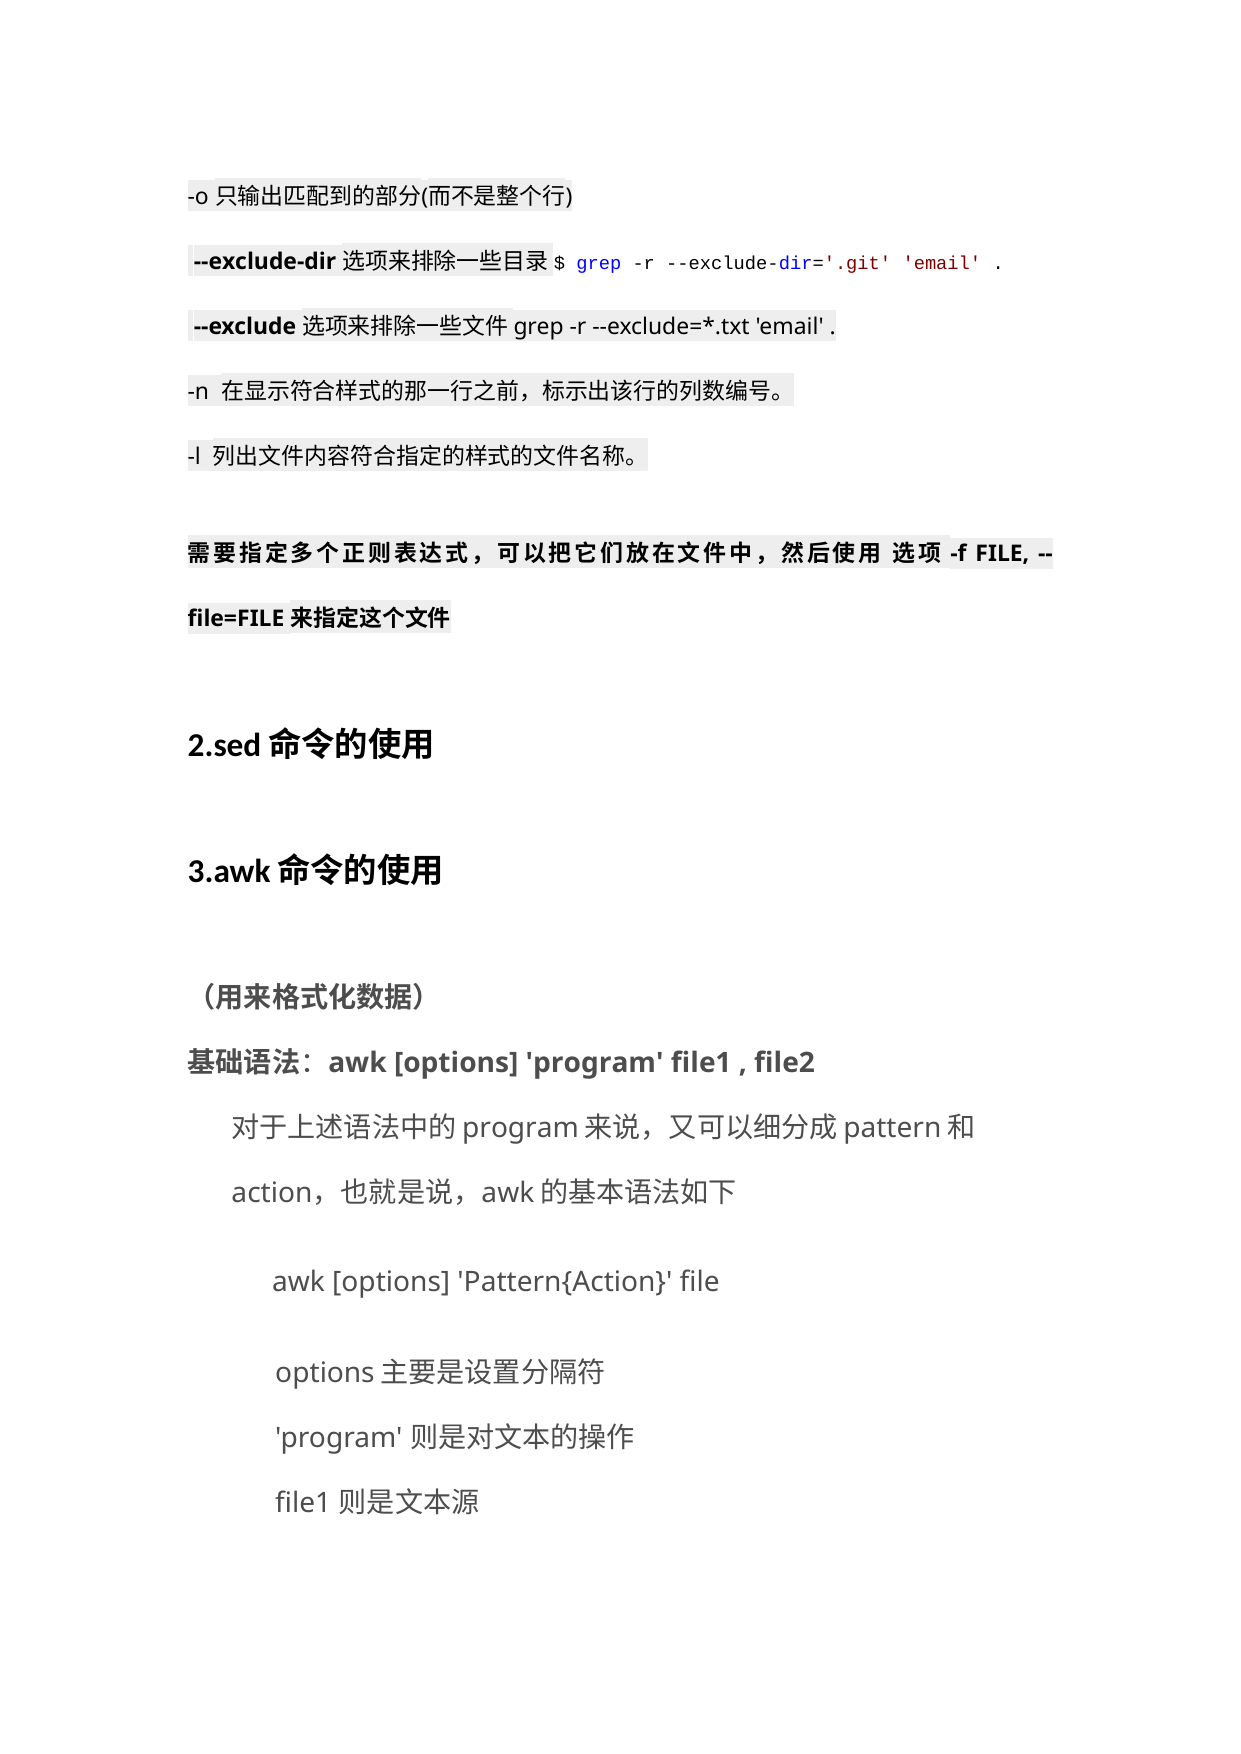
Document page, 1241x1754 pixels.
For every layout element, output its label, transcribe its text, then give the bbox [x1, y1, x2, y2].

text -n 在显示符合样式的那一行之前，标示出该行的列数编号。 [187, 357, 1053, 422]
text 基础语法：awk [options] 'program' file1 , file2 [187, 1027, 1053, 1092]
text options主要是设置分隔符 [231, 1337, 1053, 1402]
subtitle 2.sed命令的使用 [187, 709, 1053, 774]
text file1 则是文本源 [231, 1467, 1053, 1532]
text awk [options] 'Pattern{Action}' file [187, 1247, 1053, 1312]
text 需要指定多个正则表达式，可以把它们放在文件中，然后使用 选项 -f FILE, --file=FILE 来指定这个文件 [187, 519, 1053, 649]
text --exclude-dir 选项来排除一些目录 $ grep -r --exclude-dir='.git' 'email' . [187, 227, 1053, 292]
text -l 列出文件内容符合指定的样式的文件名称。 [187, 422, 1053, 487]
text （用来格式化数据） [187, 962, 1053, 1027]
text 'program' 则是对文本的操作 [231, 1402, 1053, 1467]
text -o 只输出匹配到的部分(而不是整个行) [187, 162, 1053, 227]
subtitle 3.awk命令的使用 [187, 835, 1053, 900]
text --exclude 选项来排除一些文件 grep -r --exclude=*.txt 'email' . [187, 292, 1053, 357]
text 对于上述语法中的program来说，又可以细分成pattern和 action，也就是说，awk的基本语法如下 [187, 1092, 1053, 1222]
